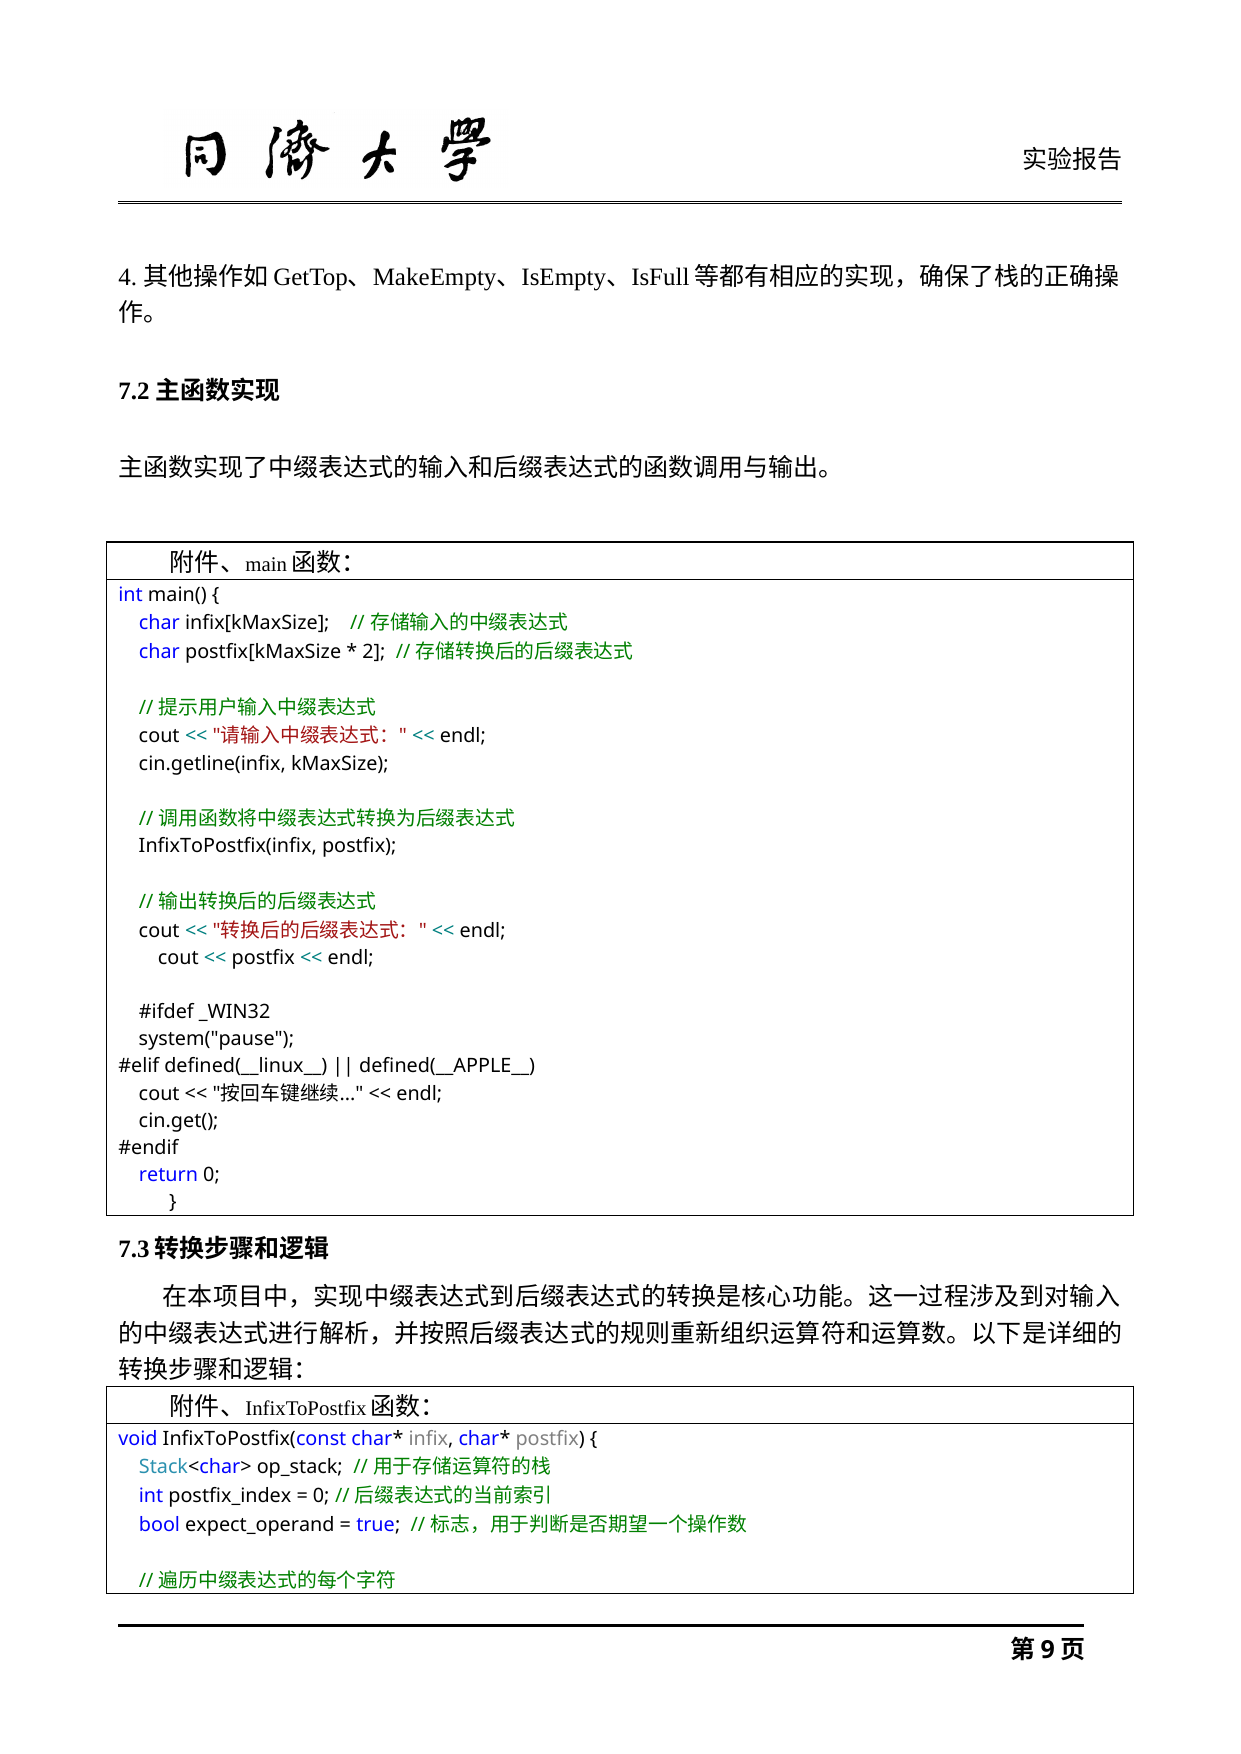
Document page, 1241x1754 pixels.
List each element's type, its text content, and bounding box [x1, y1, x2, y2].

text Pop操作首先检查栈是否为空，然后返回并删除栈顶元素。 4. 其他操作如GetTop、MakeEmpty、IsEmpty、IsFull等都有相应的实现，确保了栈的正确操作。 [118, 228, 1122, 358]
picture [162, 109, 510, 188]
table_header 附件、InfixToPostfix函数： [107, 1387, 1133, 1423]
table_cell int main() { char infix[kMaxSize]; // 存储输入的中缀表达式 char postfix[kMaxSize * 2]; // 存储转换后的后缀表达式 // 提示用户输入中缀表达式 cout << "请输入中缀表达式：" << endl; cin.getline(infix, kMaxSize); // 调用函数将中缀表达式转换为后缀表达式 InfixToPostfix(infix, postfix); // 输出转换后的后缀表达式 cout << "转换后的后缀表达式：" << endl; cout << postfix << endl; #ifdef _WIN32 system("pause"); #elif defined(__linux__) || defined(__APPLE__) cout << "按回车键继续..." << endl; cin.get(); #endif return 0; } [107, 580, 1133, 1214]
subtitle 7.3转换步骤和逻辑 [118, 1228, 1122, 1264]
subtitle 7.2 主函数实现 [118, 370, 1122, 435]
text 主函数实现了中缀表达式的输入和后缀表达式的函数调用与输出。 [118, 448, 1122, 541]
text 在本项目中，实现中缀表达式到后缀表达式的转换是核心功能。这一过程涉及到对输入的中缀表达式进行解析，并按照后缀表达式的规则重新组织运算符和运算数。以下是详细的转换步骤和逻辑： [118, 1277, 1122, 1386]
table_header 附件、main函数： [107, 543, 1133, 579]
